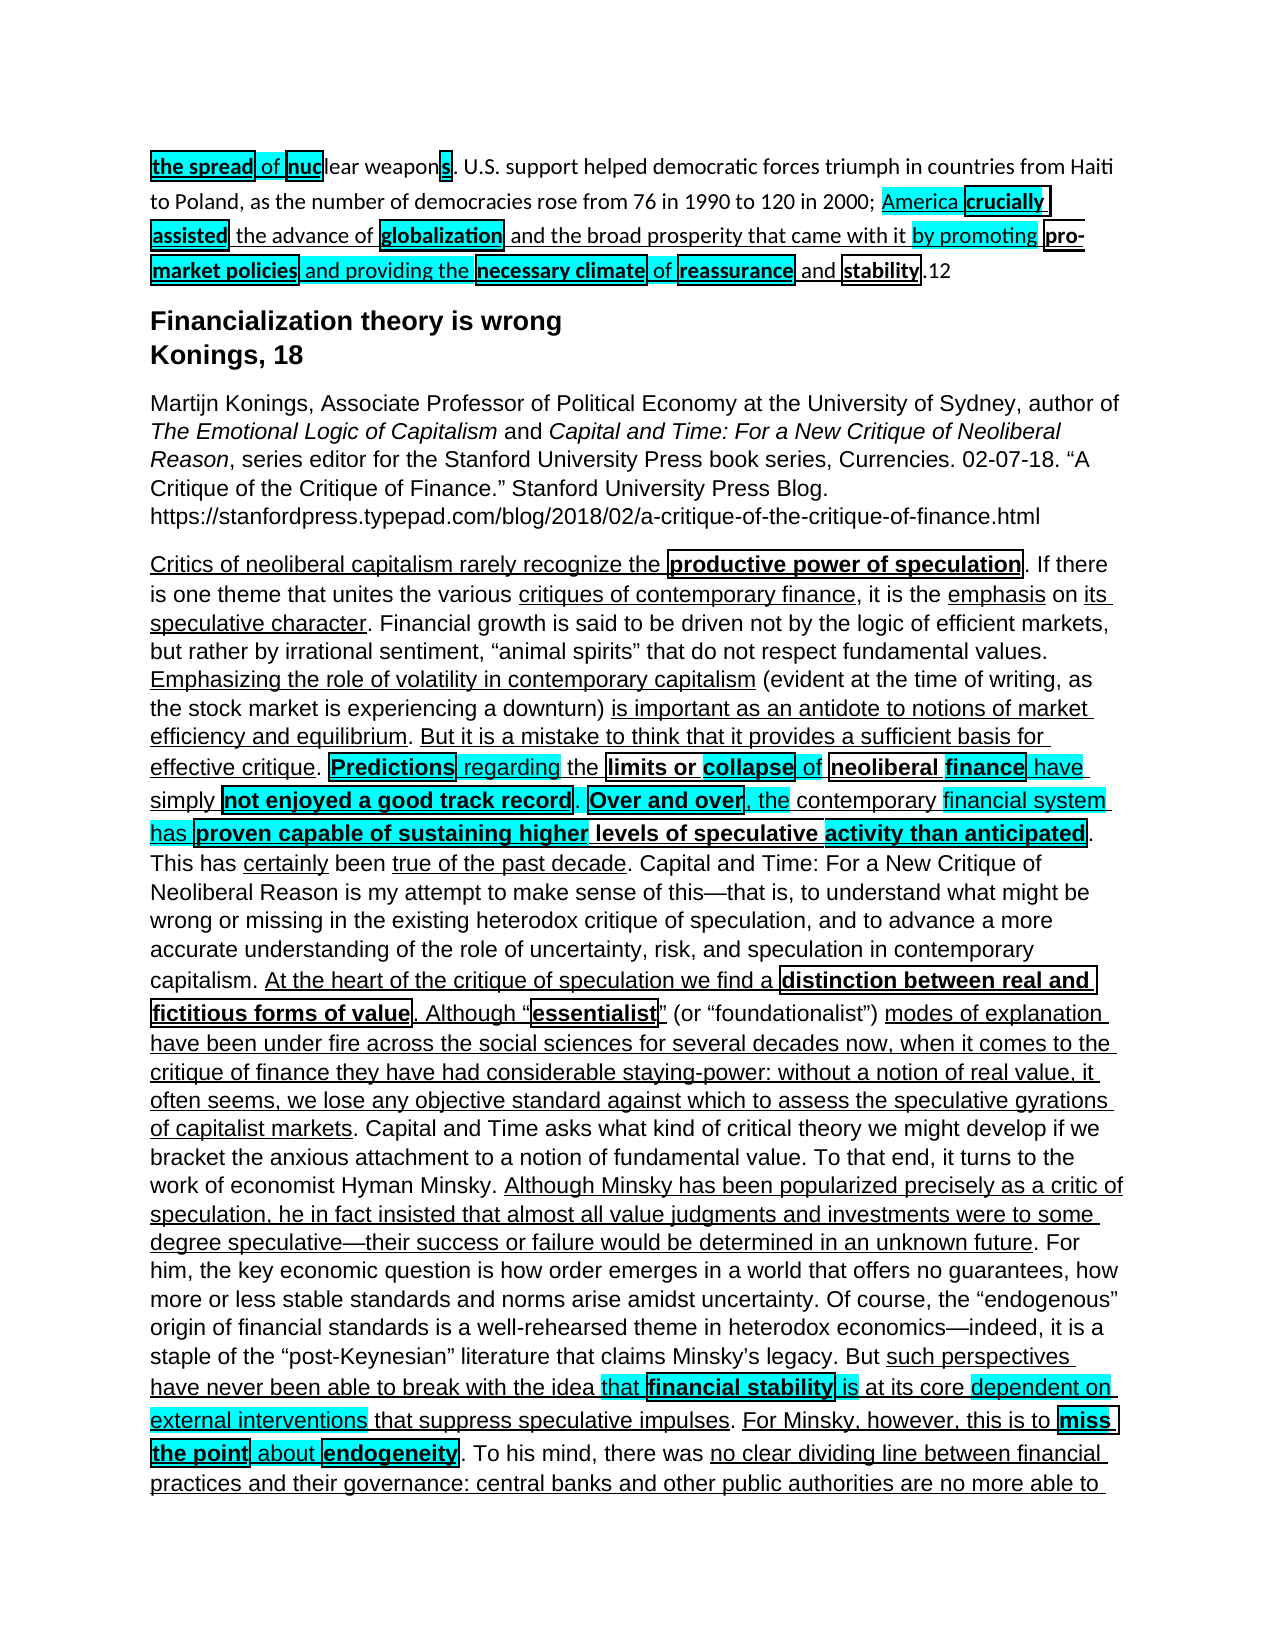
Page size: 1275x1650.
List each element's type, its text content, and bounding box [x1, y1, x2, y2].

text Konings, 18 [150, 339, 1125, 370]
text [150, 548, 1125, 1496]
text Martijn Konings, Associate Professor of Political Economy at the University of Sydney, author of The Emotional Logic of Capitalism and Capital and Time: For a New Critique of Neoliberal Reason, series editor for the Stanford University Press book series, Currencies. 02-07-18. “A Critique of the Critique of Finance.” Stanford University Press Blog. https://stanfordpress.typepad.com/blog/2018/02/a-critique-of-the-critique-of-finance.html [150, 389, 1125, 530]
subtitle Financialization theory is wrong [150, 305, 1125, 337]
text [150, 150, 1125, 286]
